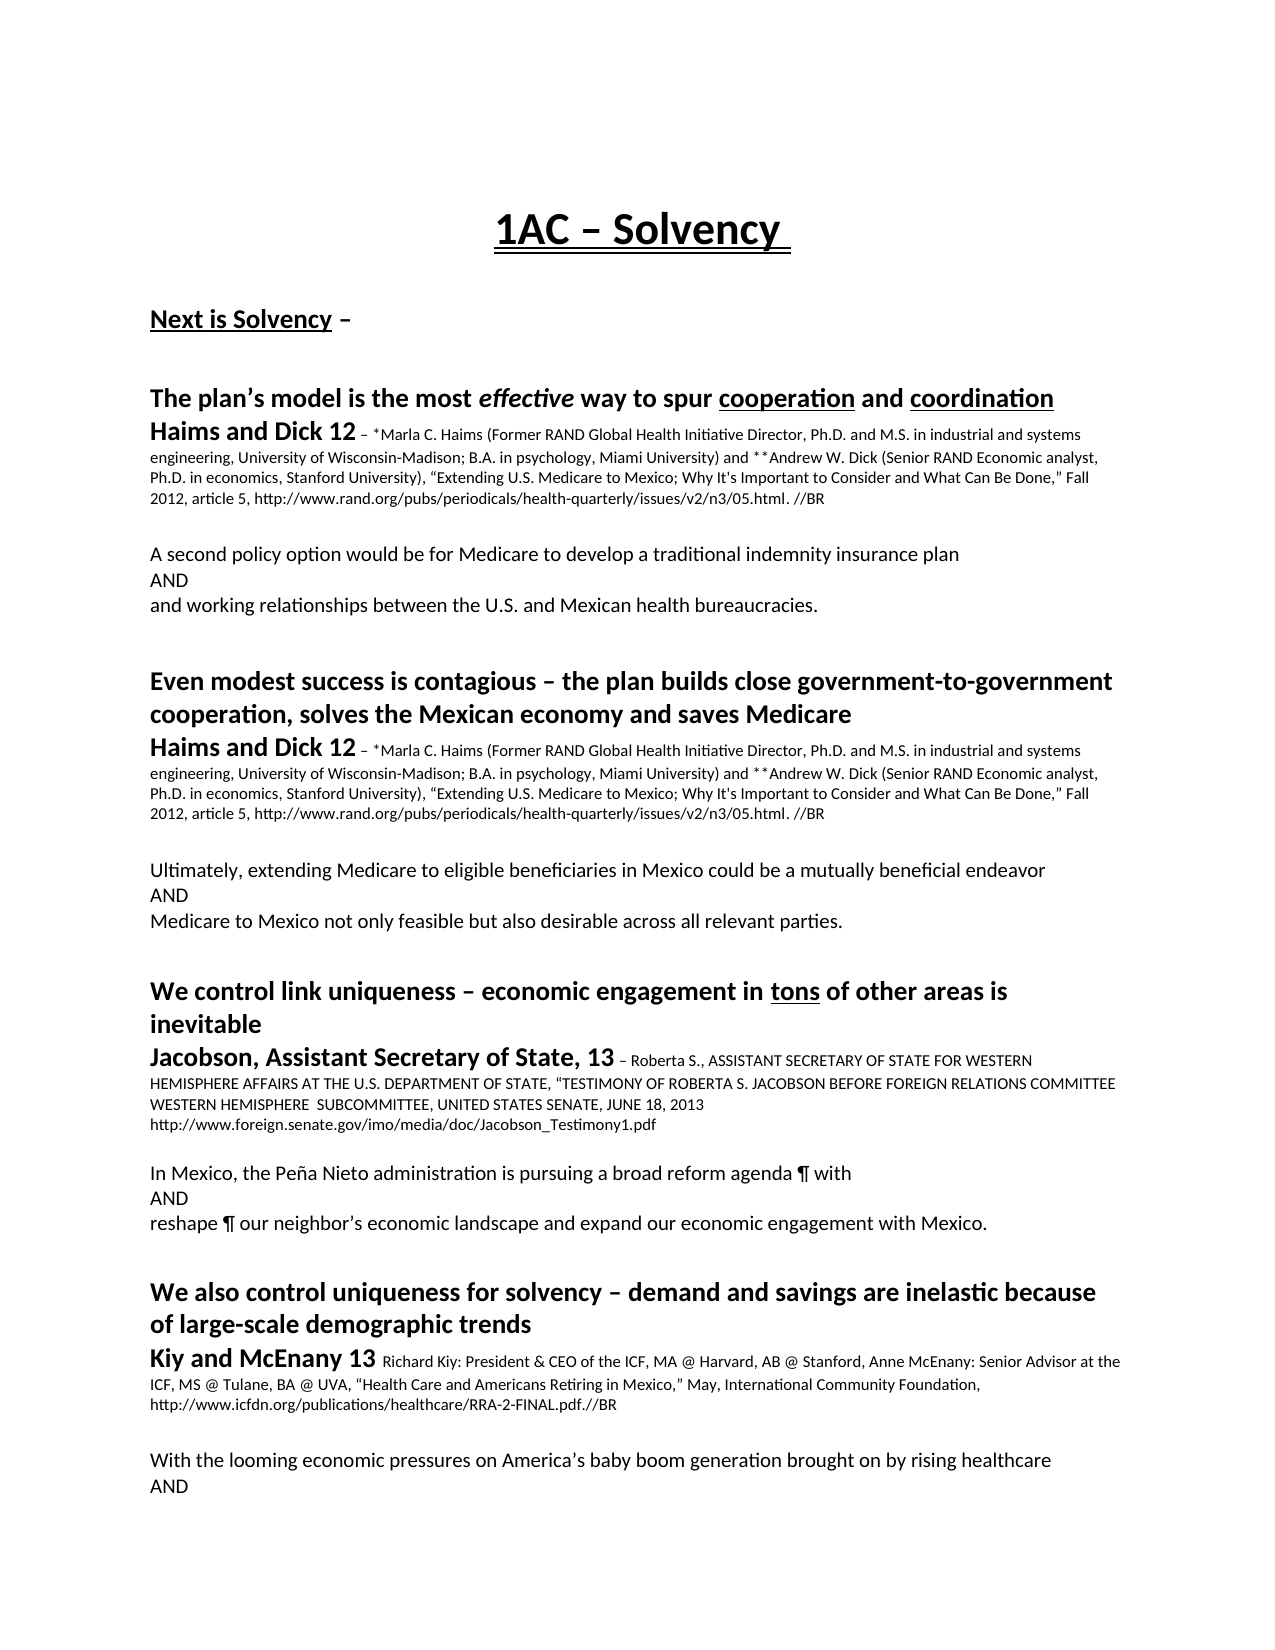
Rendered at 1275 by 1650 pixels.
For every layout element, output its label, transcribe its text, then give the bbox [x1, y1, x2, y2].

subtitle We also control uniqueness for solvency – demand and savings are inelastic because of large-scale demographic trends [150, 1275, 1125, 1341]
subtitle Next is Solvency – [150, 302, 1125, 335]
text Kiy and McEnany 13 Richard Kiy: President & CEO of the ICF, MA @ Harvard, AB @ Stanford, Anne McEnany: Senior Advisor at the ICF, MS @ Tulane, BA @ UVA, “Health Care and Americans Retiring in Mexico,” May, International Community Foundation, http://www.icfdn.org/publications/healthcare/RRA-2-FINAL.pdf.//BR [150, 1341, 1125, 1414]
subtitle 1AC – Solvency [150, 200, 1125, 256]
text AND [150, 567, 1125, 592]
text AND [150, 1473, 1125, 1498]
text A second policy option would be for Medicare to develop a traditional indemnity insurance plan [150, 541, 1125, 567]
text AND [150, 882, 1125, 908]
text reshape ¶ our neighbor’s economic landscape and expand our economic engagement with Mexico. [150, 1211, 1125, 1236]
text Ultimately, extending Medicare to eligible beneficiaries in Mexico could be a mutually beneficial endeavor [150, 857, 1125, 882]
text With the looming economic pressures on America’s baby boom generation brought on by rising healthcare [150, 1447, 1125, 1473]
text Medicare to Mexico not only feasible but also desirable across all relevant parties. [150, 908, 1125, 933]
text and working relationships between the U.S. and Mexican health bureaucracies. [150, 592, 1125, 618]
text Haims and Dick 12 – *Marla C. Haims (Former RAND Global Health Initiative Director, Ph.D. and M.S. in industrial and systems engineering, University of Wisconsin-Madison; B.A. in psychology, Miami University) and **Andrew W. Dick (Senior RAND Economic analyst, Ph.D. in economics, Stanford University), “Extending U.S. Medicare to Mexico; Why It's Important to Consider and What Can Be Done,” Fall 2012, article 5, http://www.rand.org/pubs/periodicals/health-quarterly/issues/v2/n3/05.html. //BR [150, 414, 1125, 508]
text AND [150, 1185, 1125, 1211]
text In Mexico, the Peña Nieto administration is pursuing a broad reform agenda ¶ with [150, 1160, 1125, 1185]
subtitle Even modest success is contagious – the plan builds close government-to-government cooperation, solves the Mexican economy and saves Medicare [150, 664, 1125, 730]
text Jacobson, Assistant Secretary of State, 13 – Roberta S., ASSISTANT SECRETARY OF STATE FOR WESTERN HEMISPHERE AFFAIRS AT THE U.S. DEPARTMENT OF STATE, “TESTIMONY OF ROBERTA S. JACOBSON BEFORE FOREIGN RELATIONS COMMITTEE WESTERN HEMISPHERE SUBCOMMITTEE, UNITED STATES SENATE, JUNE 18, 2013 http://www.foreign.senate.gov/imo/media/doc/Jacobson_Testimony1.pdf [150, 1040, 1125, 1134]
subtitle The plan’s model is the most effective way to spur cooperation and coordination [150, 381, 1125, 414]
text Haims and Dick 12 – *Marla C. Haims (Former RAND Global Health Initiative Director, Ph.D. and M.S. in industrial and systems engineering, University of Wisconsin-Madison; B.A. in psychology, Miami University) and **Andrew W. Dick (Senior RAND Economic analyst, Ph.D. in economics, Stanford University), “Extending U.S. Medicare to Mexico; Why It's Important to Consider and What Can Be Done,” Fall 2012, article 5, http://www.rand.org/pubs/periodicals/health-quarterly/issues/v2/n3/05.html. //BR [150, 730, 1125, 824]
subtitle We control link uniqueness – economic engagement in tons of other areas is inevitable [150, 974, 1125, 1040]
